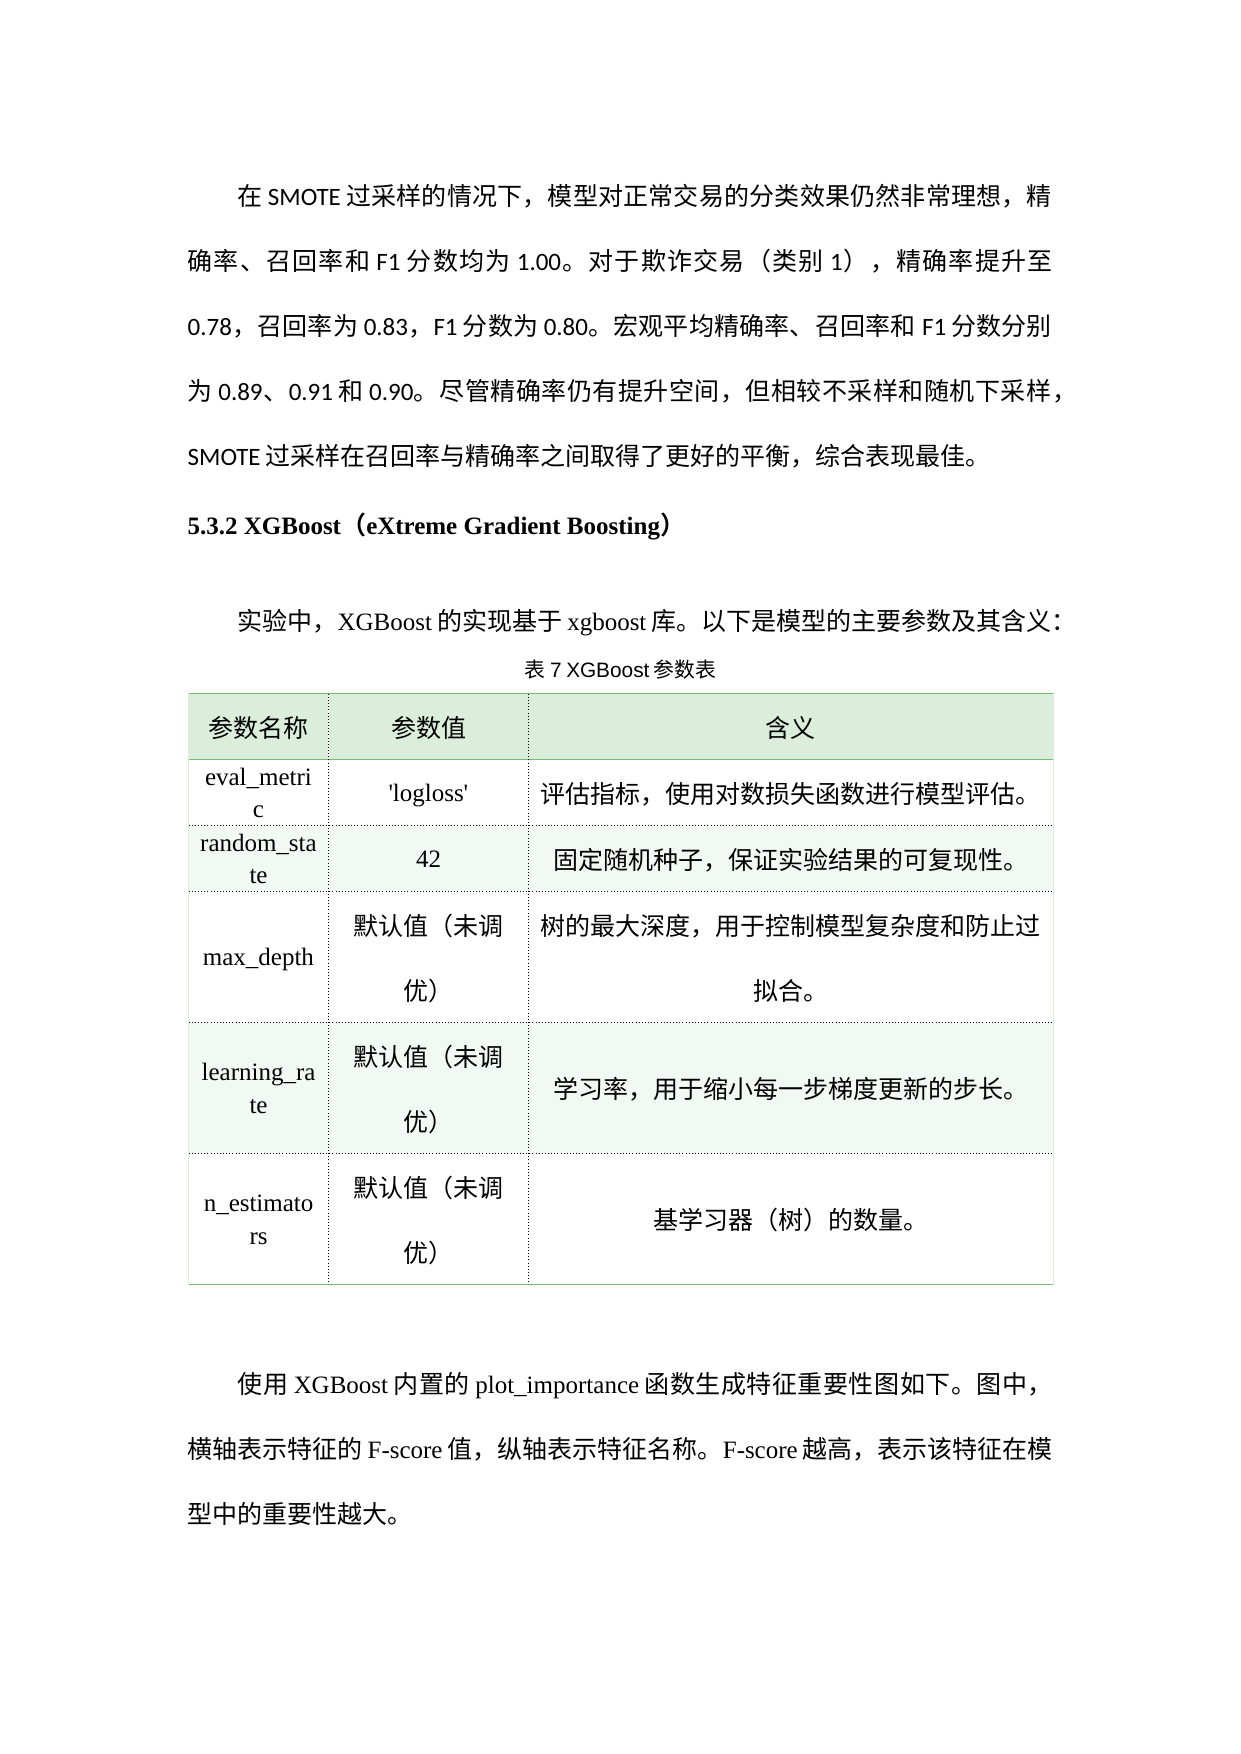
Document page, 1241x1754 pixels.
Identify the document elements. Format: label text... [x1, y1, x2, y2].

table_header 参数值 [329, 694, 528, 759]
text 表 7 XGBoost参数表 [187, 652, 1053, 684]
text 实验中，XGBoost的实现基于xgboost库。以下是模型的主要参数及其含义： [187, 587, 1053, 652]
table_cell 评估指标，使用对数损失函数进行模型评估。 [528, 760, 1053, 825]
table_header 含义 [528, 694, 1053, 759]
subtitle 5.3.2 XGBoost（eXtreme Gradient Boosting） [187, 491, 1053, 556]
text 在SMOTE过采样的情况下，模型对正常交易的分类效果仍然非常理想，精确率、召回率和F1分数均为1.00。对于欺诈交易（类别1），精确率提升至0.78，召回率为0.83，F1分数为0.80。宏观平均精确率、召回率和F1分数分别为0.89、0.91和0.90。尽管精确率仍有提升空间，但相较不采样和随机下采样，SMOTE过采样在召回率与精确率之间取得了更好的平衡，综合表现最佳。 [187, 162, 1053, 487]
table_header 参数名称 [189, 694, 328, 759]
text 使用XGBoost内置的plot_importance函数生成特征重要性图如下。图中，横轴表示特征的F-score值，纵轴表示特征名称。F-score越高，表示该特征在模型中的重要性越大。 [187, 1350, 1053, 1545]
table_cell learning_rate [189, 1022, 328, 1153]
table_cell 默认值（未调优） [329, 891, 528, 1022]
table_cell max_depth [189, 891, 328, 1022]
table_cell n_estimators [189, 1153, 328, 1284]
table_cell eval_metric [189, 760, 328, 825]
table_cell 默认值（未调优） [329, 1153, 528, 1284]
table_cell 基学习器（树）的数量。 [528, 1153, 1053, 1284]
table_cell 默认值（未调优） [329, 1022, 528, 1153]
table_cell 树的最大深度，用于控制模型复杂度和防止过拟合。 [528, 891, 1053, 1022]
table_cell 'logloss' [329, 760, 528, 825]
table_cell 42 [329, 825, 528, 891]
table_cell 学习率，用于缩小每一步梯度更新的步长。 [528, 1022, 1053, 1153]
table_cell 固定随机种子，保证实验结果的可复现性。 [528, 825, 1053, 891]
table_cell random_state [189, 825, 328, 891]
